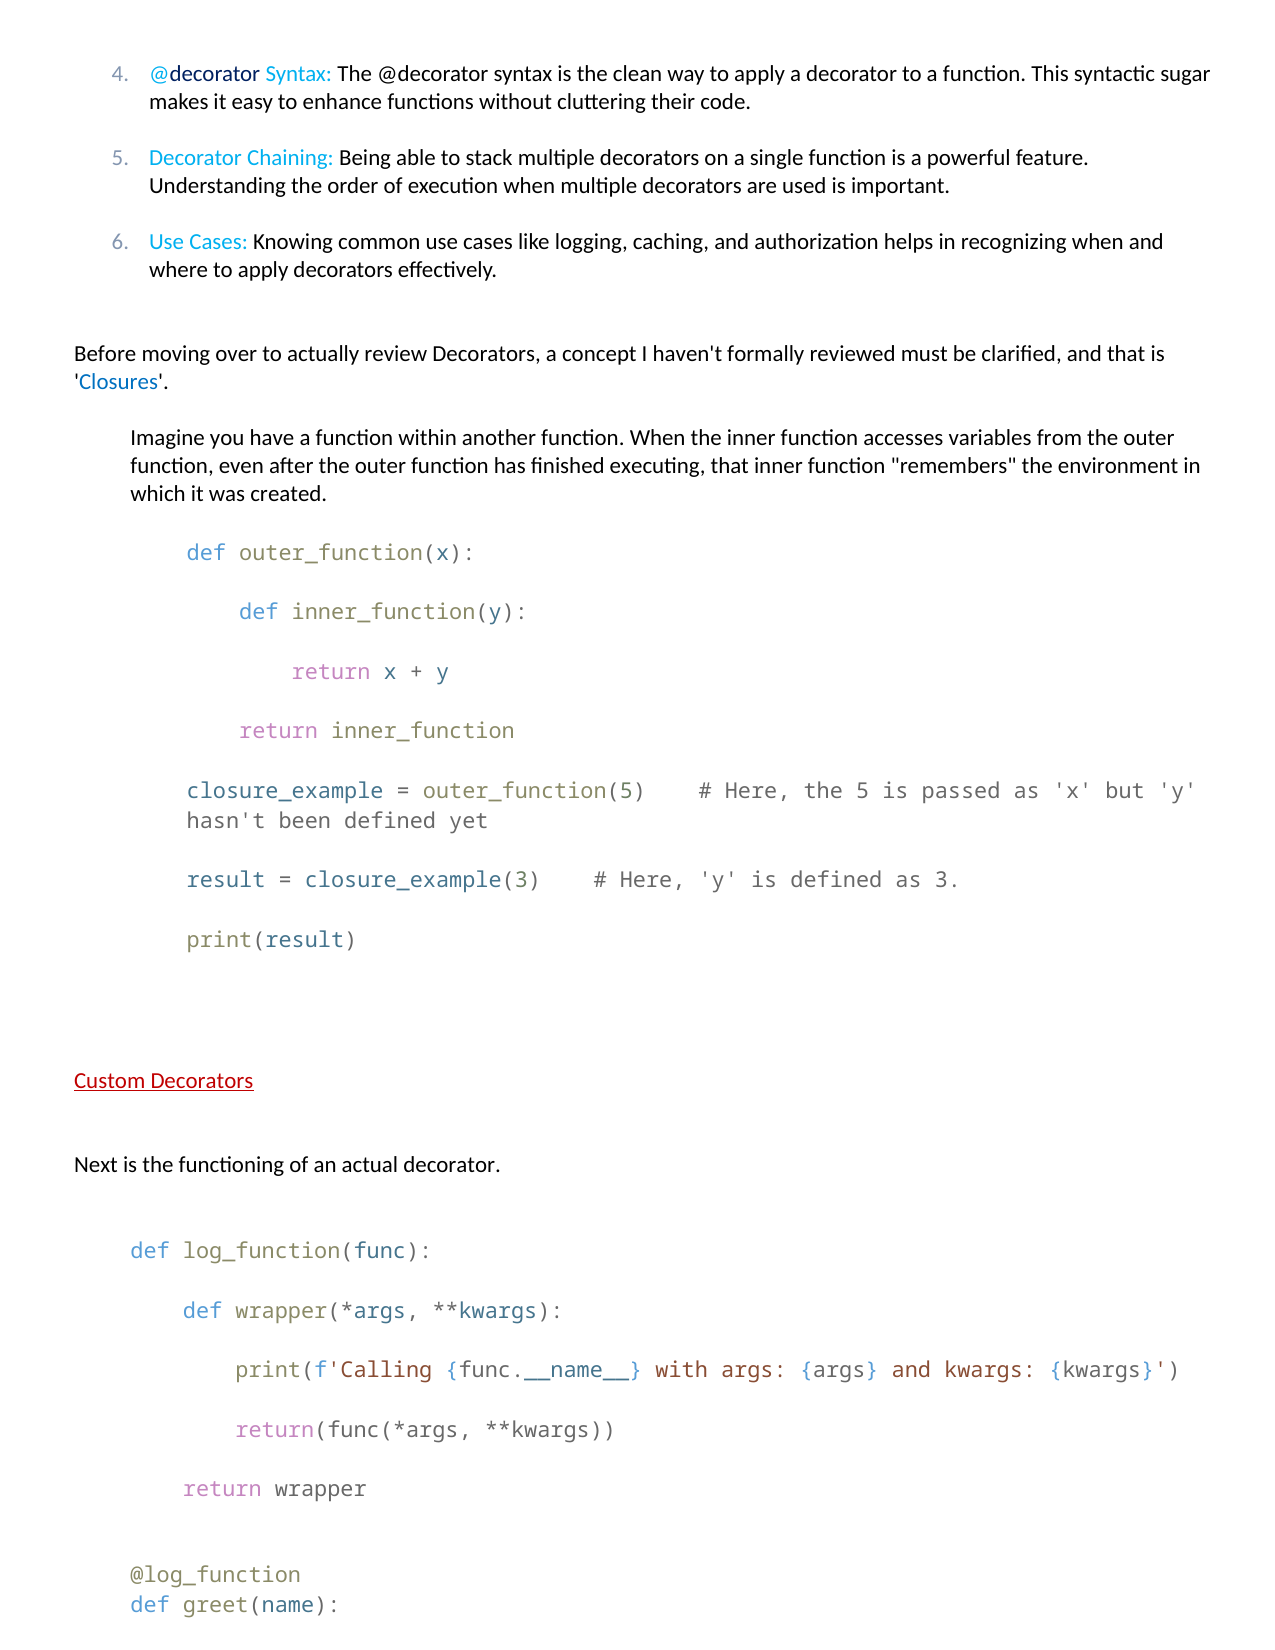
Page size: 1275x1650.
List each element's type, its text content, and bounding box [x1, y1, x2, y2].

list Use Cases: Knowing common use cases like logging, caching, and authorization helps in recognizing when and where to apply decorators effectively. [111, 227, 1226, 283]
text def inner_function(y): [186, 596, 1226, 626]
text print(result) [186, 924, 1226, 954]
text def outer_function(x): [186, 537, 1226, 566]
text return wrapper [130, 1473, 1226, 1503]
text Imagine you have a function within another function. When the inner function accesses variables from the outer function, even after the outer function has finished executing, that inner function "remembers" the environment in which it was created. [130, 423, 1226, 507]
text closure_example = outer_function(5) # Here, the 5 is passed as 'x' but 'y' hasn't been defined yet [186, 775, 1226, 834]
text Before moving over to actually review Decorators, a concept I haven't formally reviewed must be clarified, and that is 'Closures'. [74, 339, 1226, 395]
text return inner_function [186, 715, 1226, 745]
text Custom Decorators [74, 1066, 1226, 1094]
text return x + y [186, 656, 1226, 686]
text def log_function(func): [130, 1235, 1226, 1265]
text @log_function [130, 1559, 1226, 1589]
text def wrapper(*args, **kwargs): [130, 1294, 1226, 1324]
text print(f'Calling {func.__name__} with args: {args} and kwargs: {kwargs}') [130, 1354, 1226, 1384]
text result = closure_example(3) # Here, 'y' is defined as 3. [186, 864, 1226, 894]
text Next is the functioning of an actual decorator. [74, 1150, 1226, 1178]
list Decorator Chaining: Being able to stack multiple decorators on a single function is a powerful feature. Understanding the order of execution when multiple decorators are used is important. [111, 143, 1226, 199]
list @decorator Syntax: The @decorator syntax is the clean way to apply a decorator to a function. This syntactic sugar makes it easy to enhance functions without cluttering their code. [111, 59, 1226, 115]
text return(func(*args, **kwargs)) [130, 1414, 1226, 1443]
text def greet(name): [130, 1589, 1226, 1619]
